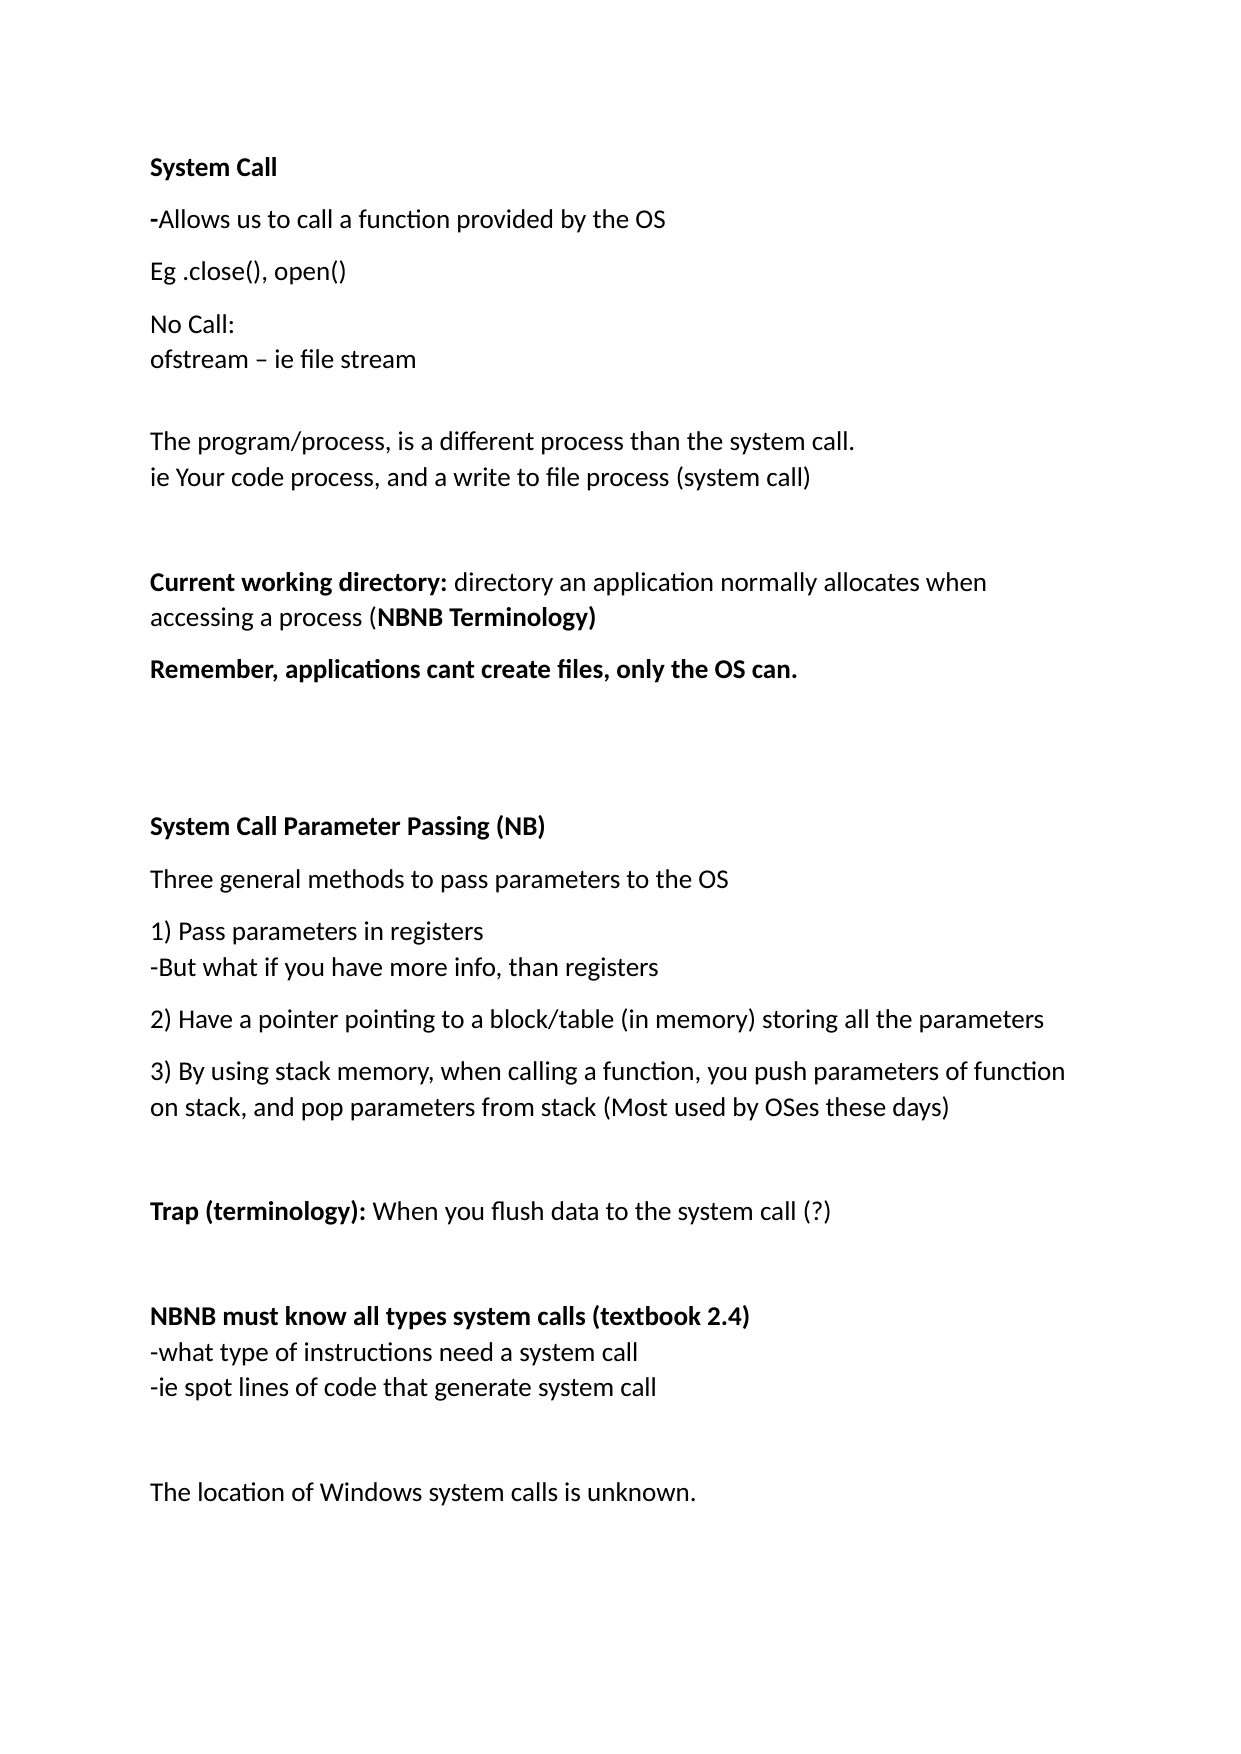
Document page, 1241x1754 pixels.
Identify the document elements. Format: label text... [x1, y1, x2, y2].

text 3) By using stack memory, when calling a function, you push parameters of function on stack, and pop parameters from stack (Most used by OSes these days) [150, 1054, 1090, 1123]
text Three general methods to pass parameters to the OS [150, 862, 1090, 895]
text System Call Parameter Passing (NB) [150, 809, 1090, 843]
text The program/process, is a different process than the system call. ie Your code process, and a write to file process (system call) [150, 424, 1090, 493]
text NBNB must know all types system calls (textbook 2.4) -what type of instructions need a system call -ie spot lines of code that generate system call [150, 1299, 1090, 1403]
text No Call: ofstream – ie file stream [150, 307, 1090, 406]
text System Call [150, 150, 1090, 183]
text The location of Windows system calls is unknown. [150, 1475, 1090, 1508]
text 1) Pass parameters in registers -But what if you have more info, than registers [150, 914, 1090, 983]
text Trap (terminology): When you flush data to the system call (?) [150, 1194, 1090, 1228]
text Current working directory: directory an application normally allocates when accessing a process (NBNB Terminology) [150, 565, 1090, 633]
text Eg .close(), open() [150, 254, 1090, 288]
text -Allows us to call a function provided by the OS [150, 202, 1090, 235]
text Remember, applications cant create files, only the OS can. [150, 653, 1090, 686]
text 2) Have a pointer pointing to a block/table (in memory) storing all the parameters [150, 1002, 1090, 1035]
